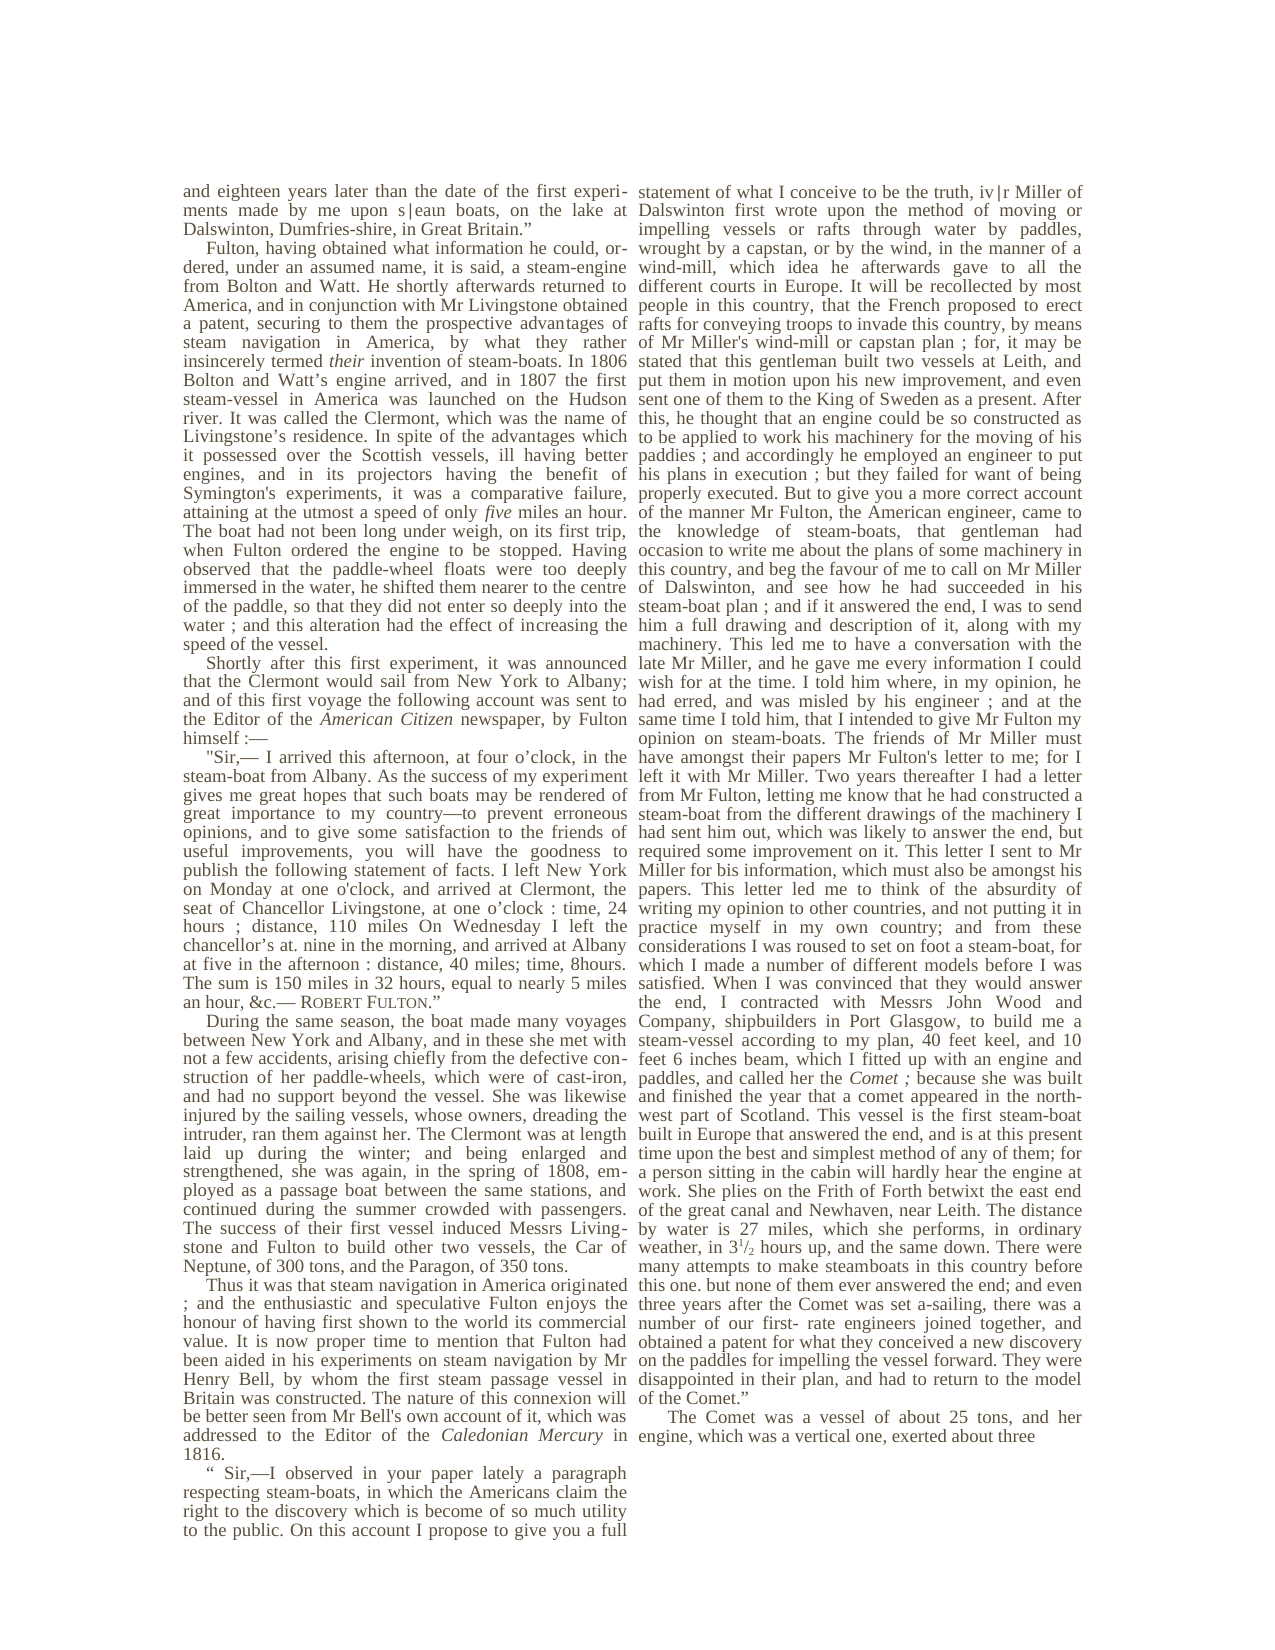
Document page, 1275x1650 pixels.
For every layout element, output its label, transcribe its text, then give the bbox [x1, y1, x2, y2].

text During the same season, the boat made many voyages between New York and Albany, and in these she met with not a few accidents, arising chiefly from the defective construction of her paddle-wheels, which were of cast-iron, and had no support beyond the vessel. She was likewise injured by the sailing vessels, whose owners, dreading the intruder, ran them against her. The Clermont was at length laid up during the winter; and being enlarged and strengthened, she was again, in the spring of 1808, employed as a passage boat between the same stations, and continued during the summer crowded with passengers. The success of their first vessel induced Messrs Livingstone and Fulton to build other two vessels, the Car of Neptune, of 300 tons, and the Paragon, of 350 tons. [183, 1012, 628, 1276]
text The Comet was a vessel of about 25 tons, and her engine, which was a vertical one, exerted about three [638, 1409, 1083, 1446]
text "Sir,— I arrived this afternoon, at four o’clock, in the steam-boat from Albany. As the success of my experiment gives me great hopes that such boats may be rendered of great importance to my country—to prevent erroneous opinions, and to give some satisfaction to the friends of useful improvements, you will have the goodness to publish the following statement of facts. I left New York on Monday at one o'clock, and arrived at Clermont, the seat of Chancellor Livingstone, at one o’clock : time, 24 hours ; distance, 110 miles On Wednesday I left the chancellor’s at. nine in the morning, and arrived at Albany at five in the afternoon : distance, 40 miles; time, 8hours. The sum is 150 miles in 32 hours, equal to nearly 5 miles an hour, &c.— Robert Fulton.” [183, 748, 628, 1012]
text and eighteen years later than the date of the first experiments made by me upon s∣eaιn boats, on the lake at Dalswinton, Dumfries-shire, in Great Britain.” [183, 182, 628, 240]
text Shortly after this first experiment, it was announced that the Clermont would sail from New York to Albany; and of this first voyage the following account was sent to the Editor of the American Citizen newspaper, by Fulton himself :— [183, 654, 628, 748]
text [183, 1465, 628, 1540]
text Thus it was that steam navigation in America originated ; and the enthusiastic and speculative Fulton enjoys the honour of having first shown to the world its commercial value. It is now proper time to mention that Fulton had been aided in his experiments on steam navigation by Mr Henry Bell, by whom the first steam passage vessel in Britain was constructed. The nature of this connexion will be better seen from Mr Bell's own account of it, which was addressed to the Editor of the Caledonian Mercury in 1816. [183, 1276, 628, 1465]
text “ Sir,—I observed in your paper lately a paragraph respecting steam-boats, in which the Americans claim the right to the discovery which is become of so much utility to the public. On this account I propose to give you a full statement of what I conceive to be the truth, iv∣r Miller of Dalswinton first wrote upon the method of moving or impelling vessels or rafts through water by paddles, wrought by a capstan, or by the wind, in the manner of a wind-mill, which idea he afterwards gave to all the different courts in Europe. It will be recollected by most people in this country, that the French proposed to erect rafts for conveying troops to invade this country, by means of Mr Miller's wind-mill or capstan plan ; for, it may be stated that this gentleman built two vessels at Leith, and put them in motion upon his new improvement, and even sent one of them to the King of Sweden as a present. After this, he thought that an engine could be so constructed as to be applied to work his machinery for the moving of his paddies ; and accordingly he employed an engineer to put his plans in execution ; but they failed for want of being properly executed. But to give you a more correct account of the manner Mr Fulton, the American engineer, came to the knowledge of steam-boats, that gentleman had occasion to write me about the plans of some machinery in this country, and beg the favour of me to call on Mr Miller of Dalswinton, and see how he had succeeded in his steam-boat plan ; and if it answered the end, I was to send him a full drawing and description of it, along with my machinery. This led me to have a conversation with the late Mr Miller, and he gave me every information I could wish for at the time. I told him where, in my opinion, he had erred, and was misled by his engineer ; and at the same time I told him, that I intended to give Mr Fulton my opinion on steam-boats. The friends of Mr Miller must have amongst their papers Mr Fulton's letter to me; for I left it with Mr Miller. Two years thereafter I had a letter from Mr Fulton, letting me know that he had constructed a steam-boat from the different drawings of the machinery I had sent him out, which was likely to answer the end, but required some improvement on it. This letter I sent to Mr Miller for bis information, which must also be amongst his papers. This letter led me to think of the absurdity of writing my opinion to other countries, and not putting it in practice myself in my own country; and from these considerations I was roused to set on foot a steam-boat, for which I made a number of different models before I was satisfied. When I was convinced that they would answer the end, I contracted with Messrs John Wood and Company, shipbuilders in Port Glasgow, to build me a steam-vessel according to my plan, 40 feet keel, and 10 feet 6 inches beam, which I fitted up with an engine and paddles, and called her the Comet ; because she was built and finished the year that a comet appeared in the north-west part of Scotland. This vessel is the first steam-boat built in Europe that answered the end, and is at this present time upon the best and simplest method of any of them; for a person sitting in the cabin will hardly hear the engine at work. She plies on the Frith of Forth betwixt the east end of the great canal and Newhaven, near Leith. The distance by water is 27 miles, which she performs, in ordinary weather, in 31/2 hours up, and the same down. There were many attempts to make steamboats in this country before this one. but none of them ever answered the end; and even three years after the Comet was set a-sailing, there was a number of our first- rate engineers joined together, and obtained a patent for what they conceived a new discovery on the paddles for impelling the vessel forward. They were disappointed in their plan, and had to return to the model of the Comet.” [638, 182, 1083, 1409]
text Fulton, having obtained what information he could, ordered, under an assumed name, it is said, a steam-engine from Bolton and Watt. He shortly afterwards returned to America, and in conjunction with Mr Livingstone obtained a patent, securing to them the prospective advantages of steam navigation in America, by what they rather insincerely termed their invention of steam-boats. In 1806 Bolton and Watt’s engine arrived, and in 1807 the first steam-vessel in America was launched on the Hudson river. It was called the Clermont, which was the name of Livingstone’s residence. In spite of the advantages which it possessed over the Scottish vessels, ill having better engines, and in its projectors having the benefit of Symington's experiments, it was a comparative failure, attaining at the utmost a speed of only five miles an hour. The boat had not been long under weigh, on its first trip, when Fulton ordered the engine to be stopped. Having observed that the paddle-wheel floats were too deeply immersed in the water, he shifted them nearer to the centre of the paddle, so that they did not enter so deeply into the water ; and this alteration had the effect of increasing the speed of the vessel. [183, 240, 628, 654]
